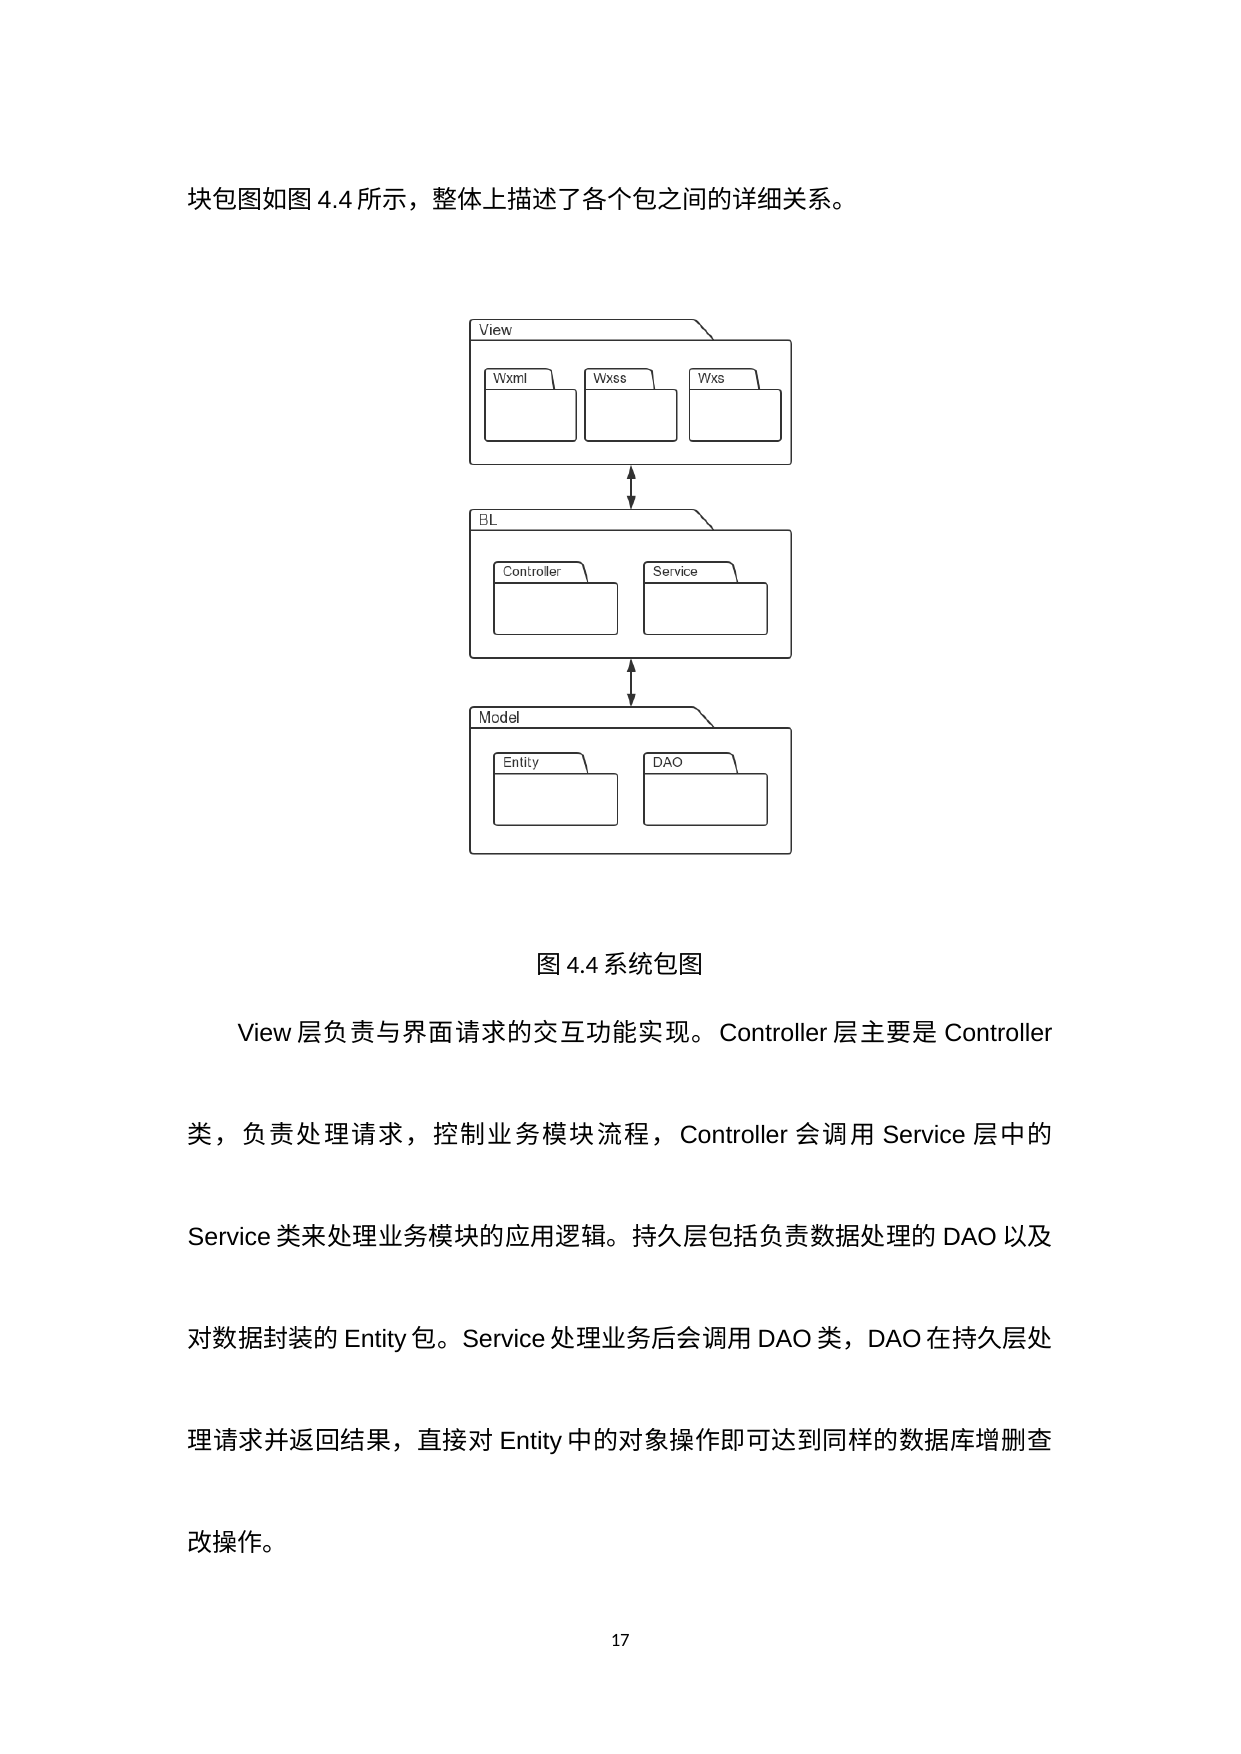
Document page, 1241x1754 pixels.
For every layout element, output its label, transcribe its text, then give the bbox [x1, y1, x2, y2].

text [187, 164, 1053, 232]
text 图4.4 系统包图 [187, 929, 1053, 997]
text View层负责与界面请求的交互功能实现。Controller层主要是Controller类，负责处理请求，控制业务模块流程，Controller会调用Service层中的Service类来处理业务模块的应用逻辑。持久层包括负责数据处理的DAO以及对数据封装的Entity包。Service处理业务后会调用DAO类，DAO在持久层处理请求并返回结果，直接对Entity中的对象操作即可达到同样的数据库增删查改操作。 [187, 997, 1053, 1574]
picture [397, 250, 844, 905]
